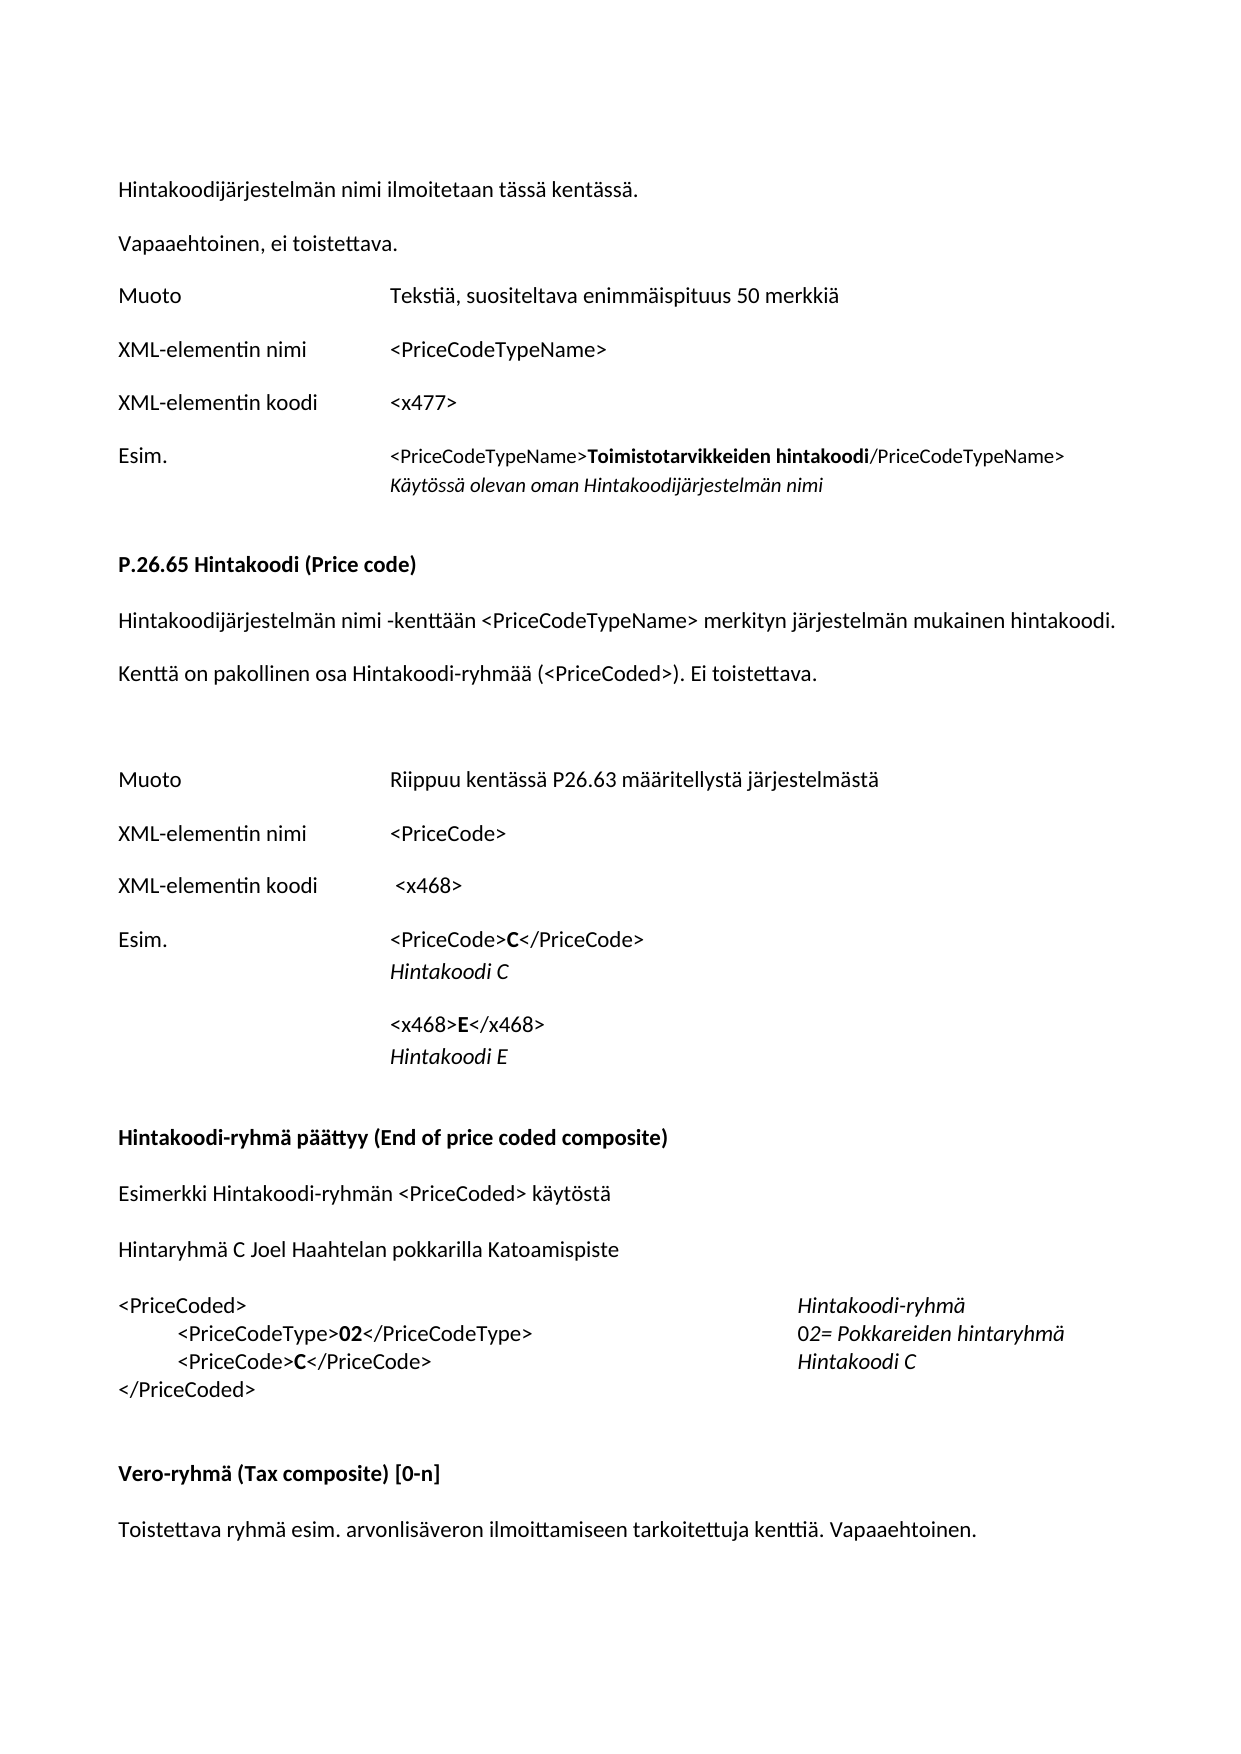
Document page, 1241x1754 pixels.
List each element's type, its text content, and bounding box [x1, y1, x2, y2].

text XML-elementin koodi <x468> [118, 872, 1122, 900]
text <PriceCode>C</PriceCode> Hintakoodi C [118, 1347, 1122, 1375]
text Vapaaehtoinen, ei toistettava. [118, 229, 1122, 257]
text Hintakoodijärjestelmän nimi -kenttään <PriceCodeTypeName> merkityn järjestelmän mukainen hintakoodi. [118, 607, 1122, 634]
text </PriceCoded> [118, 1375, 1122, 1403]
text XML-elementin nimi <PriceCode> [118, 819, 1122, 847]
text Esim. <PriceCode>C</PriceCode> Hintakoodi C [118, 925, 1122, 985]
text Esim. <PriceCodeTypeName>Toimistotarvikkeiden hintakoodi/PriceCodeTypeName> Käytössä olevan oman Hintakoodijärjestelmän nimi [118, 441, 1122, 498]
text <PriceCoded> Hintakoodi-ryhmä [118, 1291, 1122, 1319]
text Muoto Tekstiä, suositeltava enimmäispituus 50 merkkiä [118, 282, 1122, 310]
text Esimerkki Hintakoodi-ryhmän <PriceCoded> käytöstä [118, 1179, 1122, 1207]
text Hintaryhmä C Joel Haahtelan pokkarilla Katoamispiste [118, 1235, 1122, 1263]
text XML-elementin nimi <PriceCodeTypeName> [118, 335, 1122, 363]
text <x468>E</x468> Hintakoodi E [118, 1010, 1122, 1070]
text XML-elementin koodi <x477> [118, 388, 1122, 416]
text Vero-ryhmä (Tax composite) [0-n] [118, 1459, 1122, 1487]
text Toistettava ryhmä esim. arvonlisäveron ilmoittamiseen tarkoitettuja kenttiä. Vapaaehtoinen. [118, 1515, 1122, 1543]
text P.26.65 Hintakoodi (Price code) [118, 551, 1122, 578]
text Hintakoodi-ryhmä päättyy (End of price coded composite) [118, 1123, 1122, 1151]
text Hintakoodijärjestelmän nimi ilmoitetaan tässä kentässä. [118, 176, 1122, 204]
text Muoto Riippuu kentässä P26.63 määritellystä järjestelmästä [118, 766, 1122, 794]
text Kenttä on pakollinen osa Hintakoodi-ryhmää (<PriceCoded>). Ei toistettava. [118, 659, 1122, 688]
text <PriceCodeType>02</PriceCodeType> 02= Pokkareiden hintaryhmä [118, 1319, 1122, 1347]
